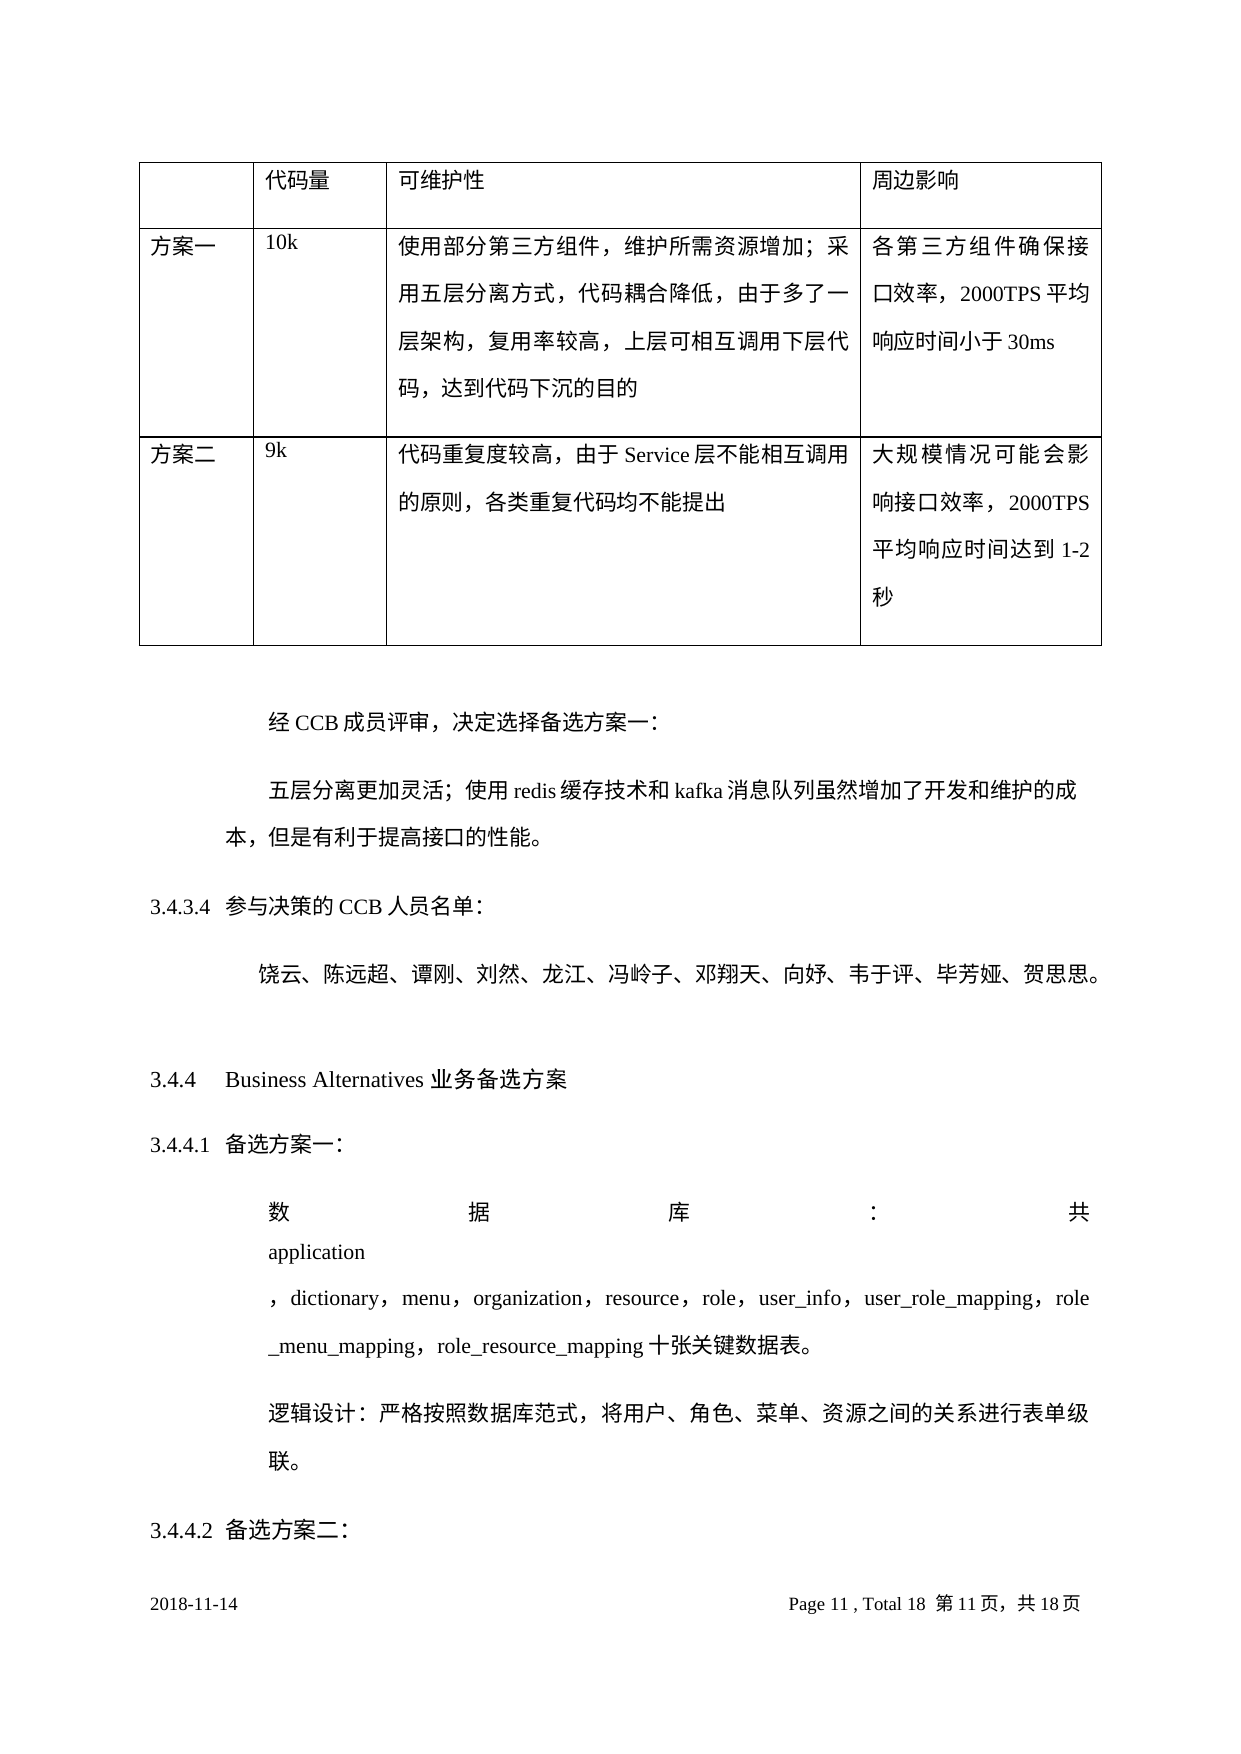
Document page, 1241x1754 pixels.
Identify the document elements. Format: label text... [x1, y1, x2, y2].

subtitle Business Alternatives 业务备选方案 [150, 1064, 1090, 1092]
table_header 代码量 [254, 163, 386, 228]
text 饶云、陈远超、谭刚、刘然、龙江、冯岭子、邓翔天、向妤、韦于评、毕芳娅、贺思思。 [225, 957, 1090, 989]
table_header 周边影响 [861, 163, 1101, 228]
table_cell 大规模情况可能会影响接口效率，2000TPS平均响应时间达到1-2秒 [861, 438, 1101, 645]
table_cell 9k [254, 438, 386, 645]
subtitle 备选方案二： [150, 1512, 1090, 1545]
text 五层分离更加灵活；使用redis缓存技术和kafka消息队列虽然增加了开发和维护的成本，但是有利于提高接口的性能。 [225, 773, 1090, 852]
table_header [140, 163, 253, 228]
subtitle 参与决策的CCB人员名单： [150, 889, 1090, 920]
text 数据库：共application，dictionary，menu，organization，resource，role，user_info，user_role_mapping，role_menu_mapping，role_resource_mapping十张关键数据表。 [268, 1195, 1090, 1359]
table_cell 代码重复度较高，由于Service层不能相互调用的原则，各类重复代码均不能提出 [387, 438, 860, 645]
table_cell 10k [254, 229, 386, 436]
table_cell 方案一 [140, 229, 253, 436]
text 经CCB成员评审，决定选择备选方案一： [225, 704, 1090, 736]
table_cell 方案二 [140, 438, 253, 645]
subtitle 备选方案一： [150, 1127, 1090, 1158]
table_cell 各第三方组件确保接口效率，2000TPS平均响应时间小于30ms [861, 229, 1101, 436]
table_header 可维护性 [387, 163, 860, 228]
text 逻辑设计：严格按照数据库范式，将用户、角色、菜单、资源之间的关系进行表单级联。 [268, 1396, 1090, 1475]
table_cell 使用部分第三方组件，维护所需资源增加；采用五层分离方式，代码耦合降低，由于多了一层架构，复用率较高，上层可相互调用下层代码，达到代码下沉的目的 [387, 229, 860, 436]
